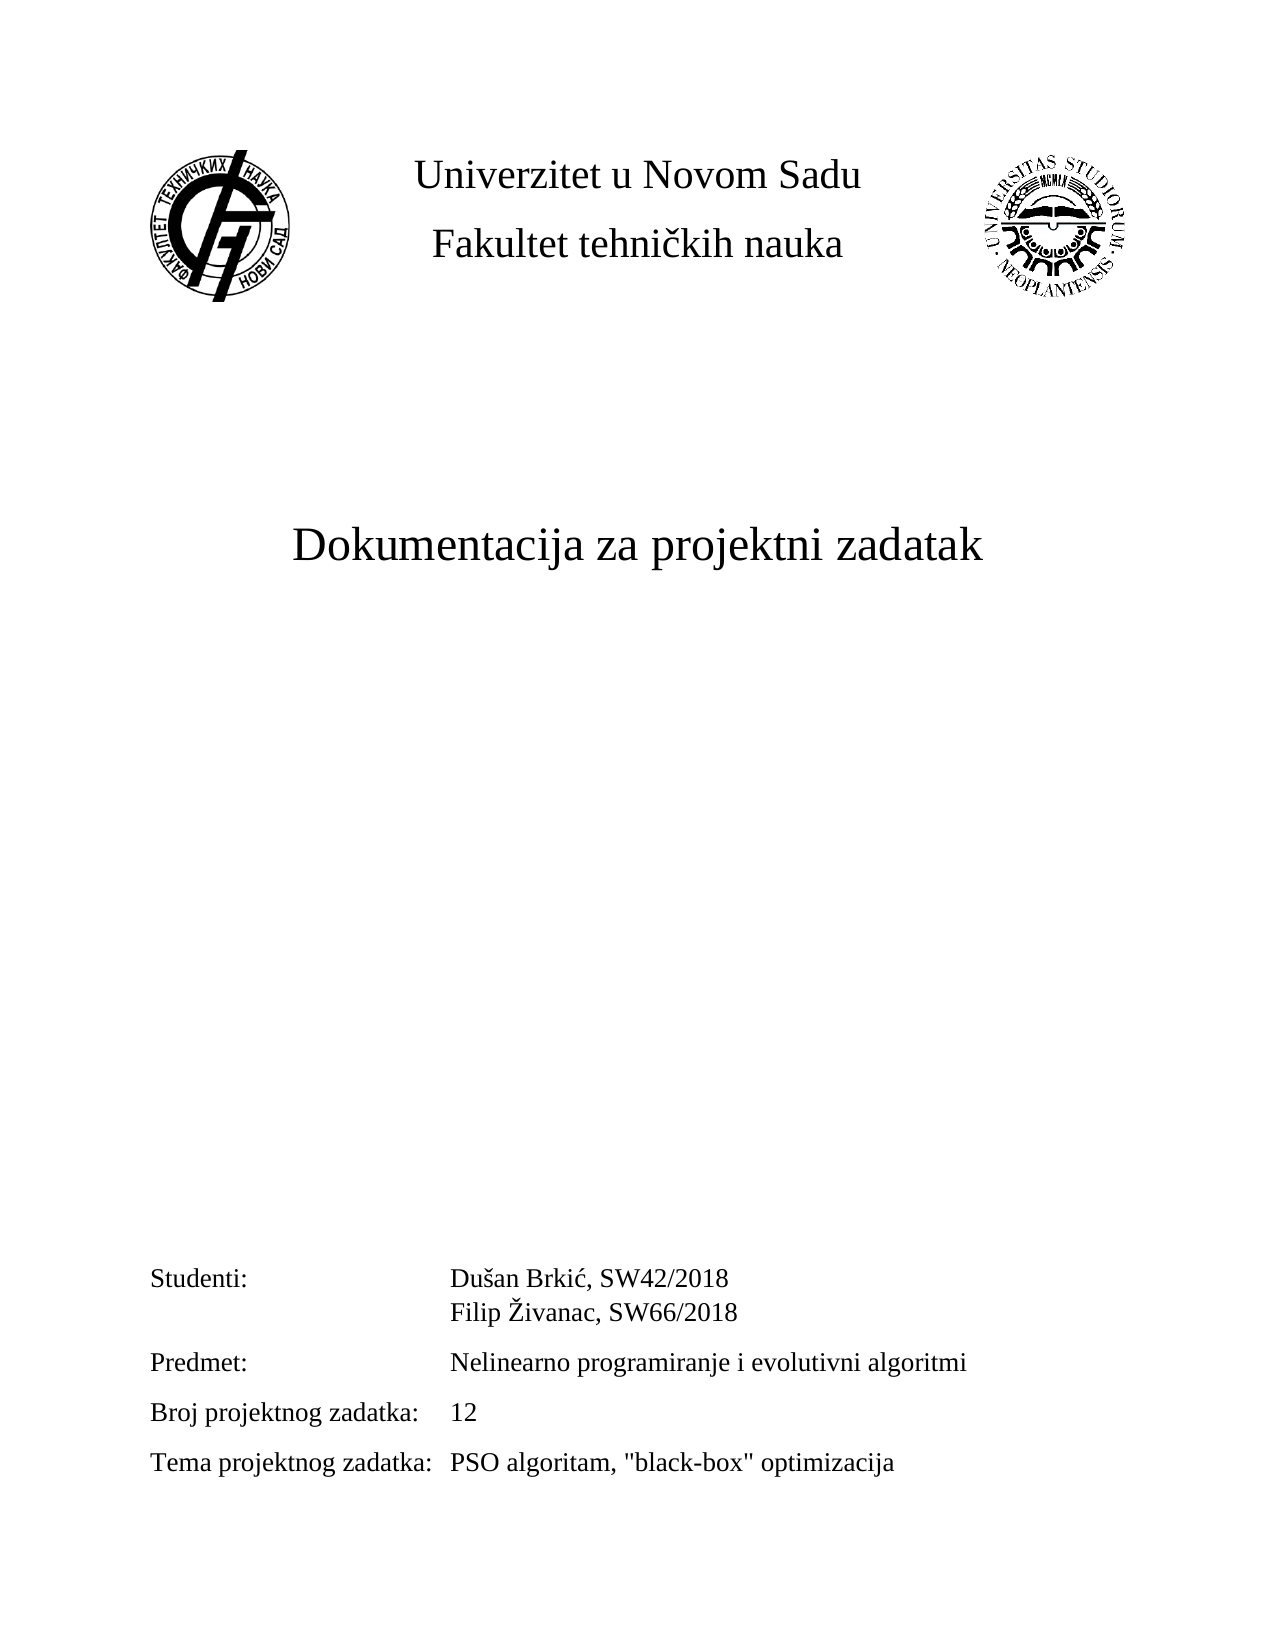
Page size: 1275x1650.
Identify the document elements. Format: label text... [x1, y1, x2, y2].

text Fakultet tehničkih nauka [290, 218, 984, 266]
text Tema projektnog zadatka: PSO algoritam, "black-box" optimizacija [150, 1446, 1125, 1477]
text Filip Živanac, SW66/2018 [150, 1296, 1125, 1327]
picture [984, 155, 1125, 297]
text Predmet: Nelinearno programiranje i evolutivni algoritmi [150, 1346, 1125, 1377]
text Univerzitet u Novom Sadu [290, 150, 1125, 198]
text Broj projektnog zadatka: 12 [150, 1396, 1125, 1427]
text Dokumentacija za projektni zadatak [150, 515, 1125, 570]
text Studenti: Dušan Brkić, SW42/2018 [150, 1262, 1125, 1293]
picture [150, 150, 290, 302]
